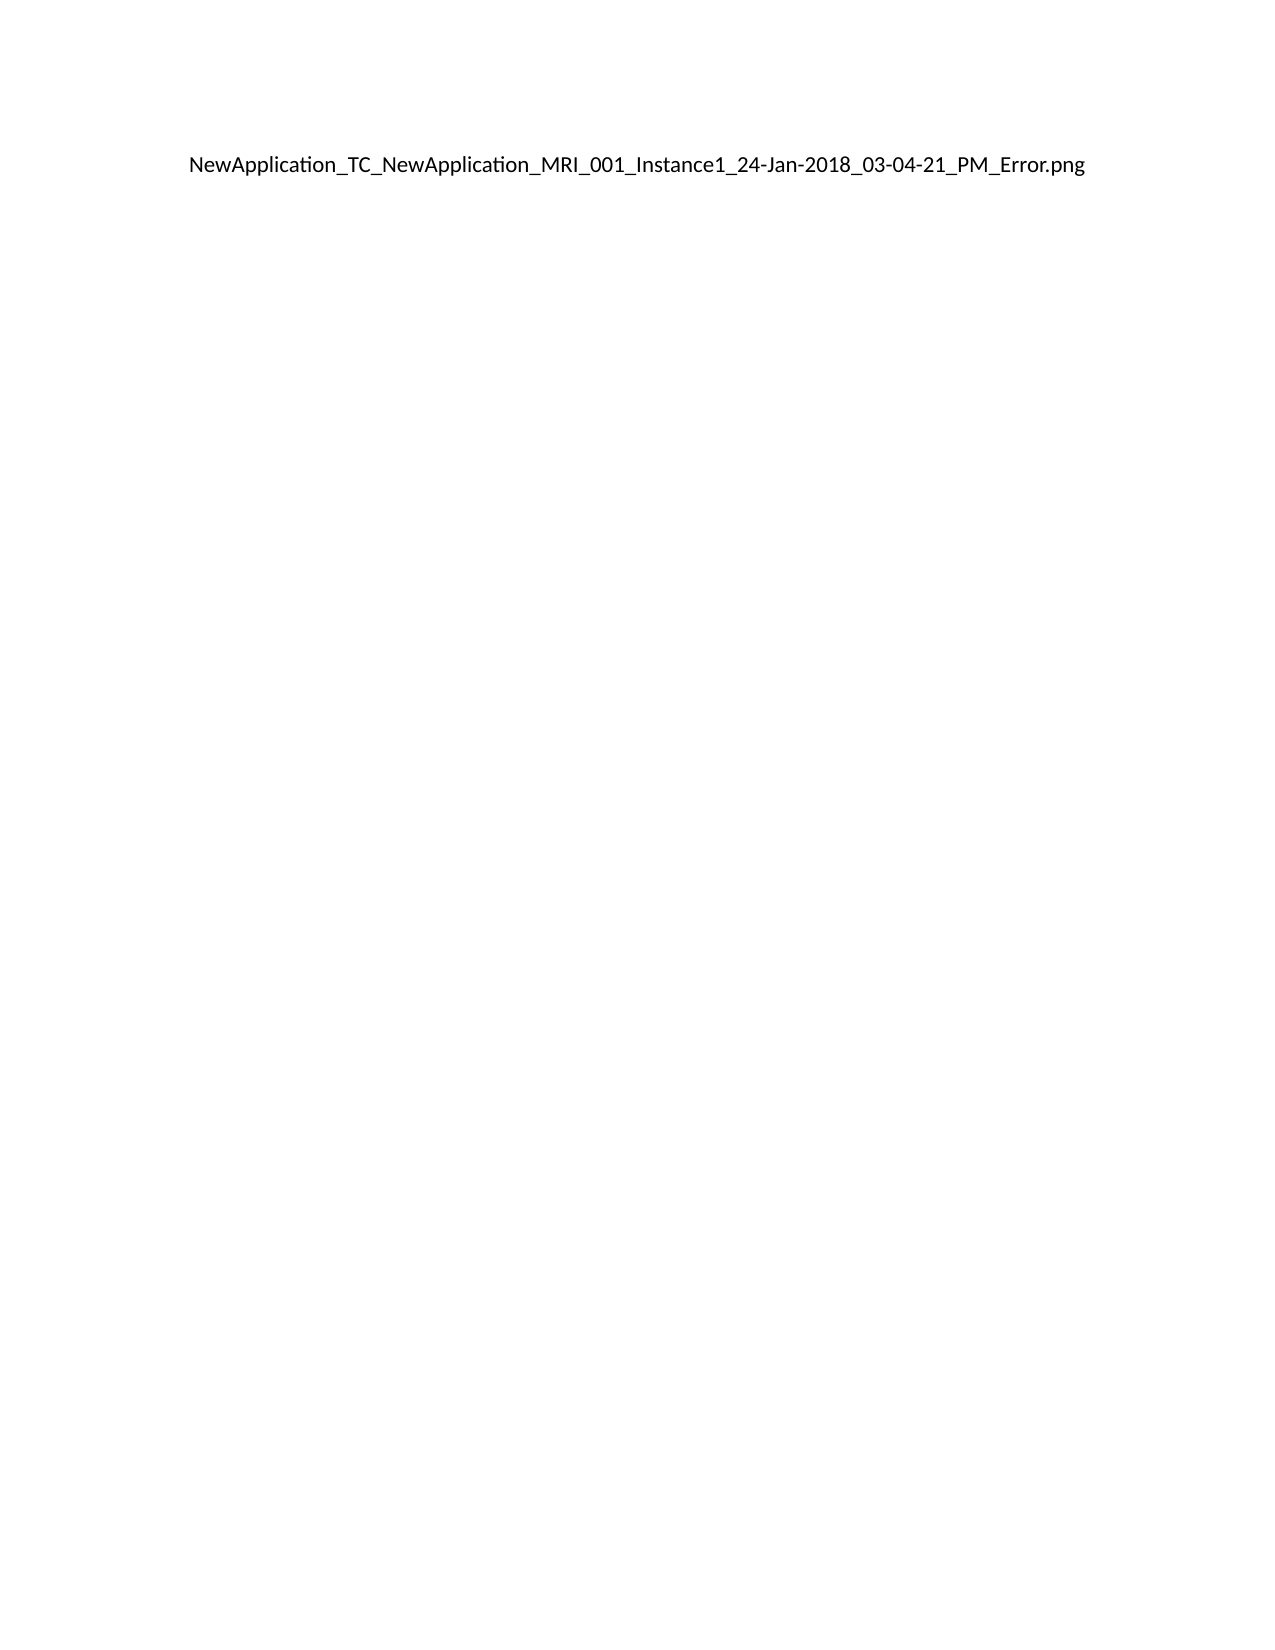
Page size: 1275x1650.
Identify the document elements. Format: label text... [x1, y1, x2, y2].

text NewApplication_TC_NewApplication_MRI_001_Instance1_24-Jan-2018_03-04-21_PM_Error.png [150, 150, 1125, 218]
